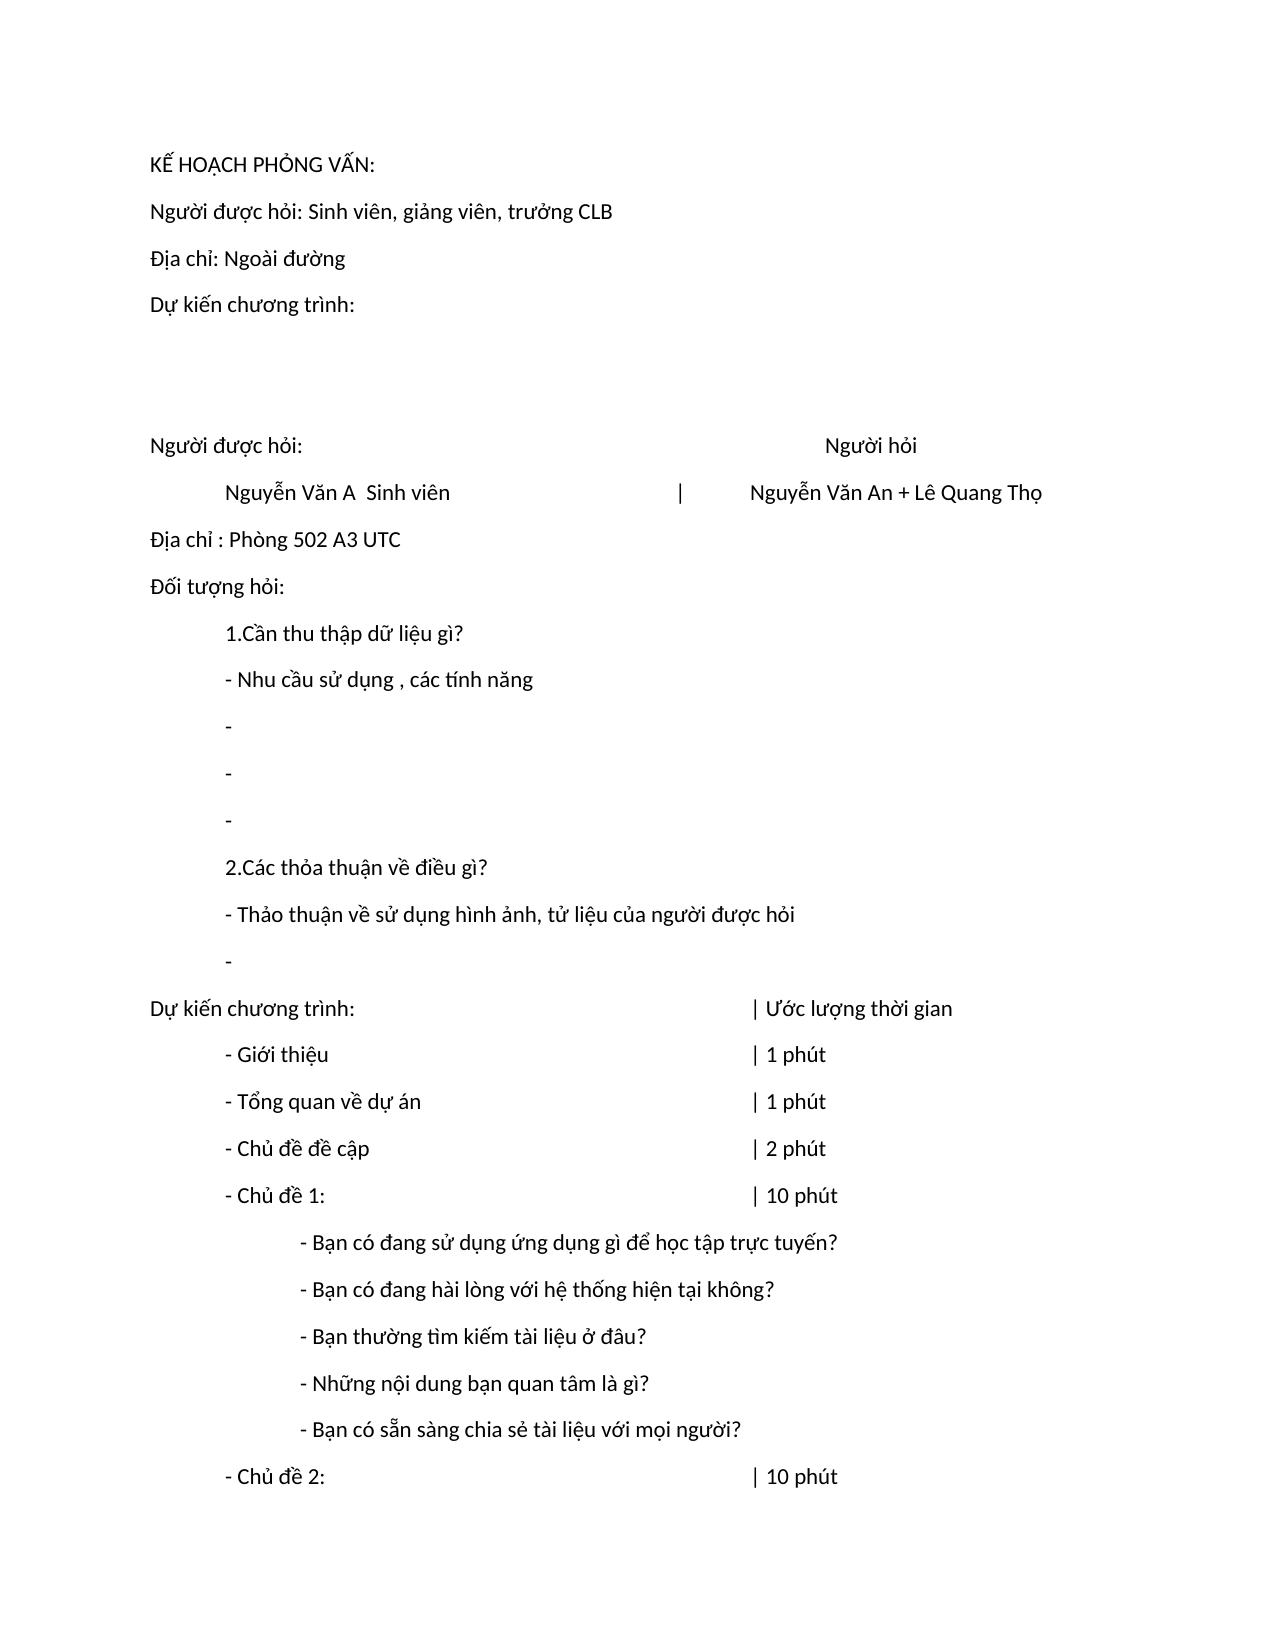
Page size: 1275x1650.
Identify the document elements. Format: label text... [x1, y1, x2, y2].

text - Nhu cầu sử dụng , các tính năng [150, 666, 1125, 694]
text Người được hỏi: Sinh viên, giảng viên, trưởng CLB [150, 197, 1125, 225]
text - [150, 759, 1125, 787]
text Dự kiến chương trình: | Ước lượng thời gian [150, 994, 1125, 1022]
text - [150, 712, 1125, 741]
text KẾ HOẠCH PHỎNG VẤN: [150, 150, 1125, 178]
text Nguyễn Văn A Sinh viên | Nguyễn Văn An + Lê Quang Thọ [150, 478, 1125, 506]
text Người được hỏi: Người hỏi [150, 431, 1125, 459]
text - Bạn có sẵn sàng chia sẻ tài liệu với mọi người? [150, 1416, 1125, 1444]
text Đối tượng hỏi: [150, 572, 1125, 600]
text - Bạn có đang hài lòng với hệ thống hiện tại không? [150, 1275, 1125, 1303]
text - Tổng quan về dự án | 1 phút [150, 1087, 1125, 1116]
text - [150, 806, 1125, 834]
text Dự kiến chương trình: [150, 291, 1125, 319]
text - Chủ đề đề cập | 2 phút [150, 1134, 1125, 1162]
text - Chủ đề 2: | 10 phút [150, 1462, 1125, 1491]
text - Giới thiệu | 1 phút [150, 1041, 1125, 1069]
text 1.Cần thu thập dữ liệu gì? [150, 619, 1125, 647]
text - [150, 947, 1125, 975]
text - Chủ đề 1: | 10 phút [150, 1181, 1125, 1209]
text Địa chỉ: Ngoài đường [150, 244, 1125, 272]
text - Bạn thường tìm kiếm tài liệu ở đâu? [150, 1322, 1125, 1350]
text Địa chỉ : Phòng 502 A3 UTC [150, 525, 1125, 553]
text - Thảo thuận về sử dụng hình ảnh, tử liệu của người được hỏi [150, 900, 1125, 928]
text - Bạn có đang sử dụng ứng dụng gì để học tập trực tuyến? [150, 1228, 1125, 1256]
text 2.Các thỏa thuận về điều gì? [150, 853, 1125, 881]
text - Những nội dung bạn quan tâm là gì? [150, 1369, 1125, 1397]
